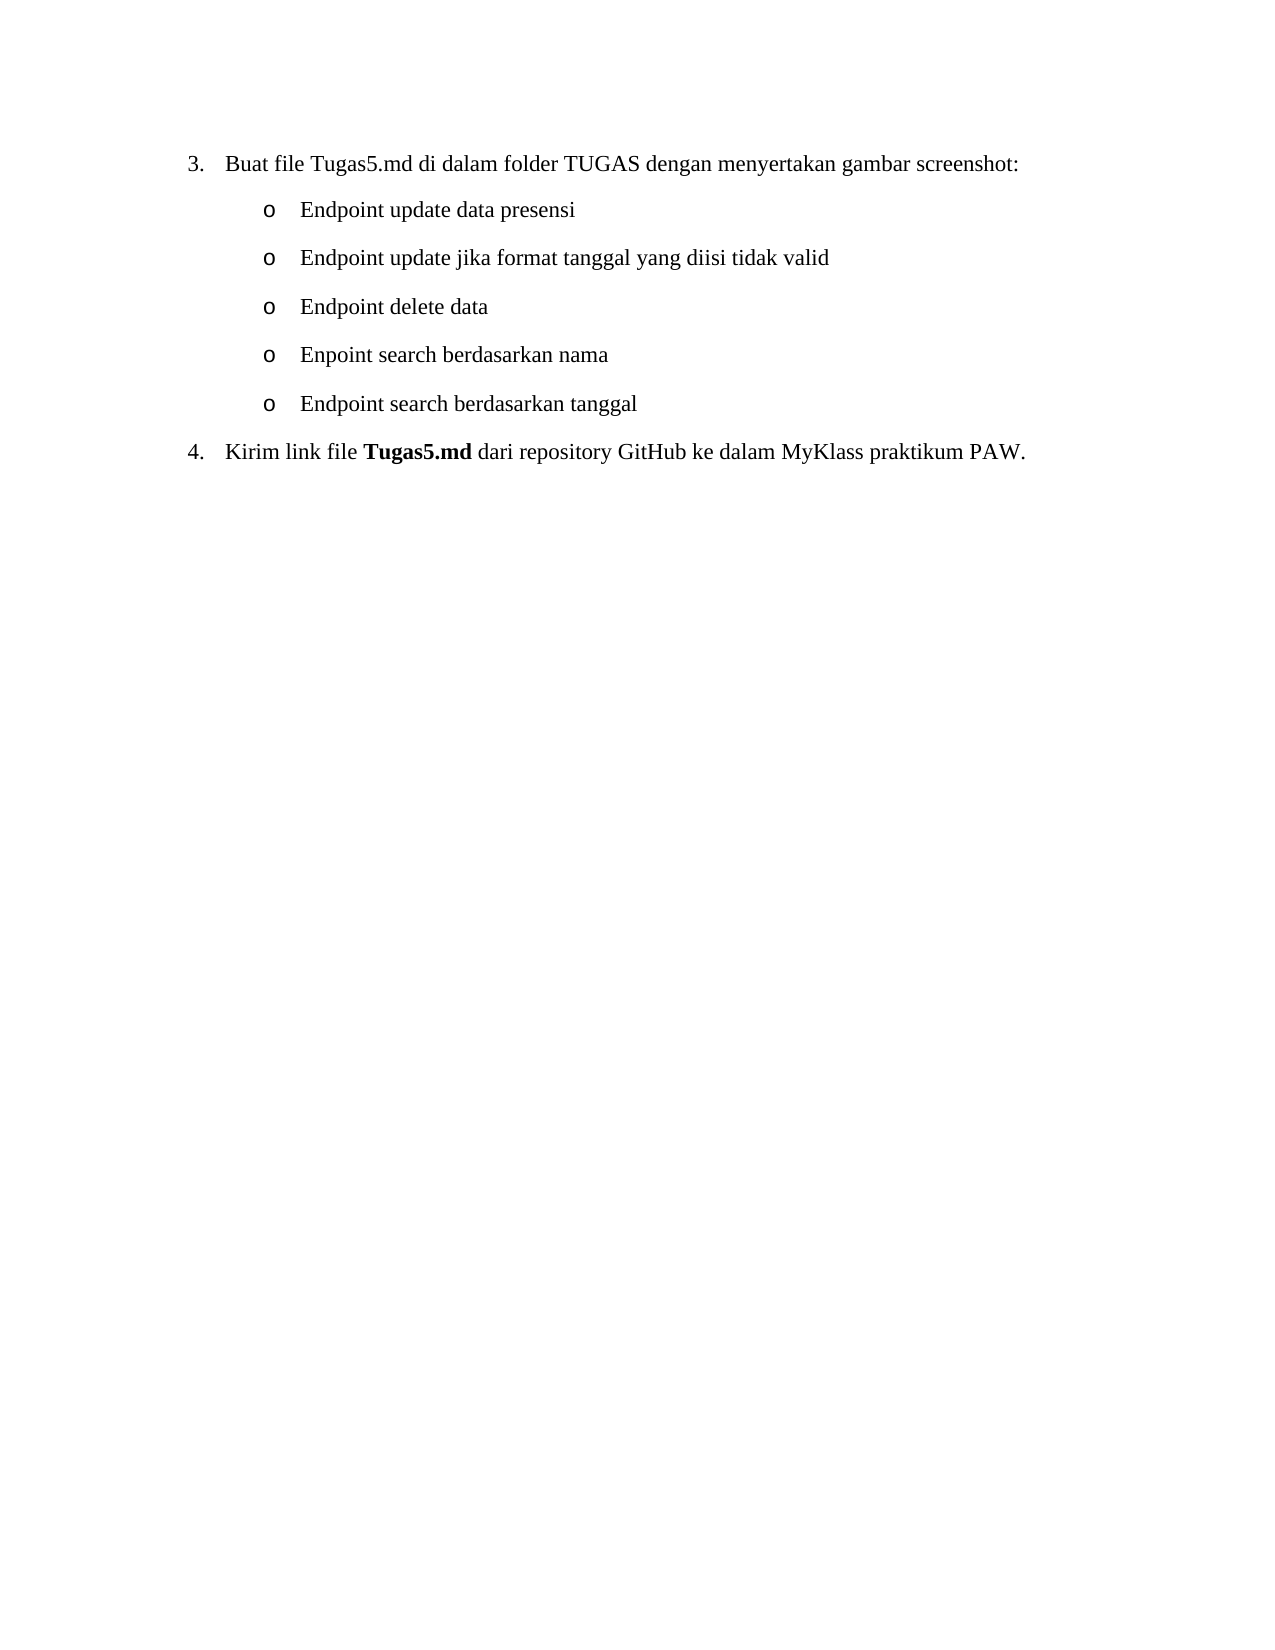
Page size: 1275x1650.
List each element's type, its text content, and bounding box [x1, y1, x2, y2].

list Buat file Tugas5.md di dalam folder TUGAS dengan menyertakan gambar screenshot: [187, 150, 1125, 176]
list Endpoint update data presensi [262, 196, 1125, 224]
list Kirim link file Tugas5.md dari repository GitHub ke dalam MyKlass praktikum PAW. [187, 438, 1125, 465]
list Endpoint delete data [262, 293, 1125, 321]
list Enpoint search berdasarkan nama [262, 341, 1125, 369]
list Endpoint search berdasarkan tanggal [262, 390, 1125, 418]
list Endpoint update jika format tanggal yang diisi tidak valid [262, 244, 1125, 272]
